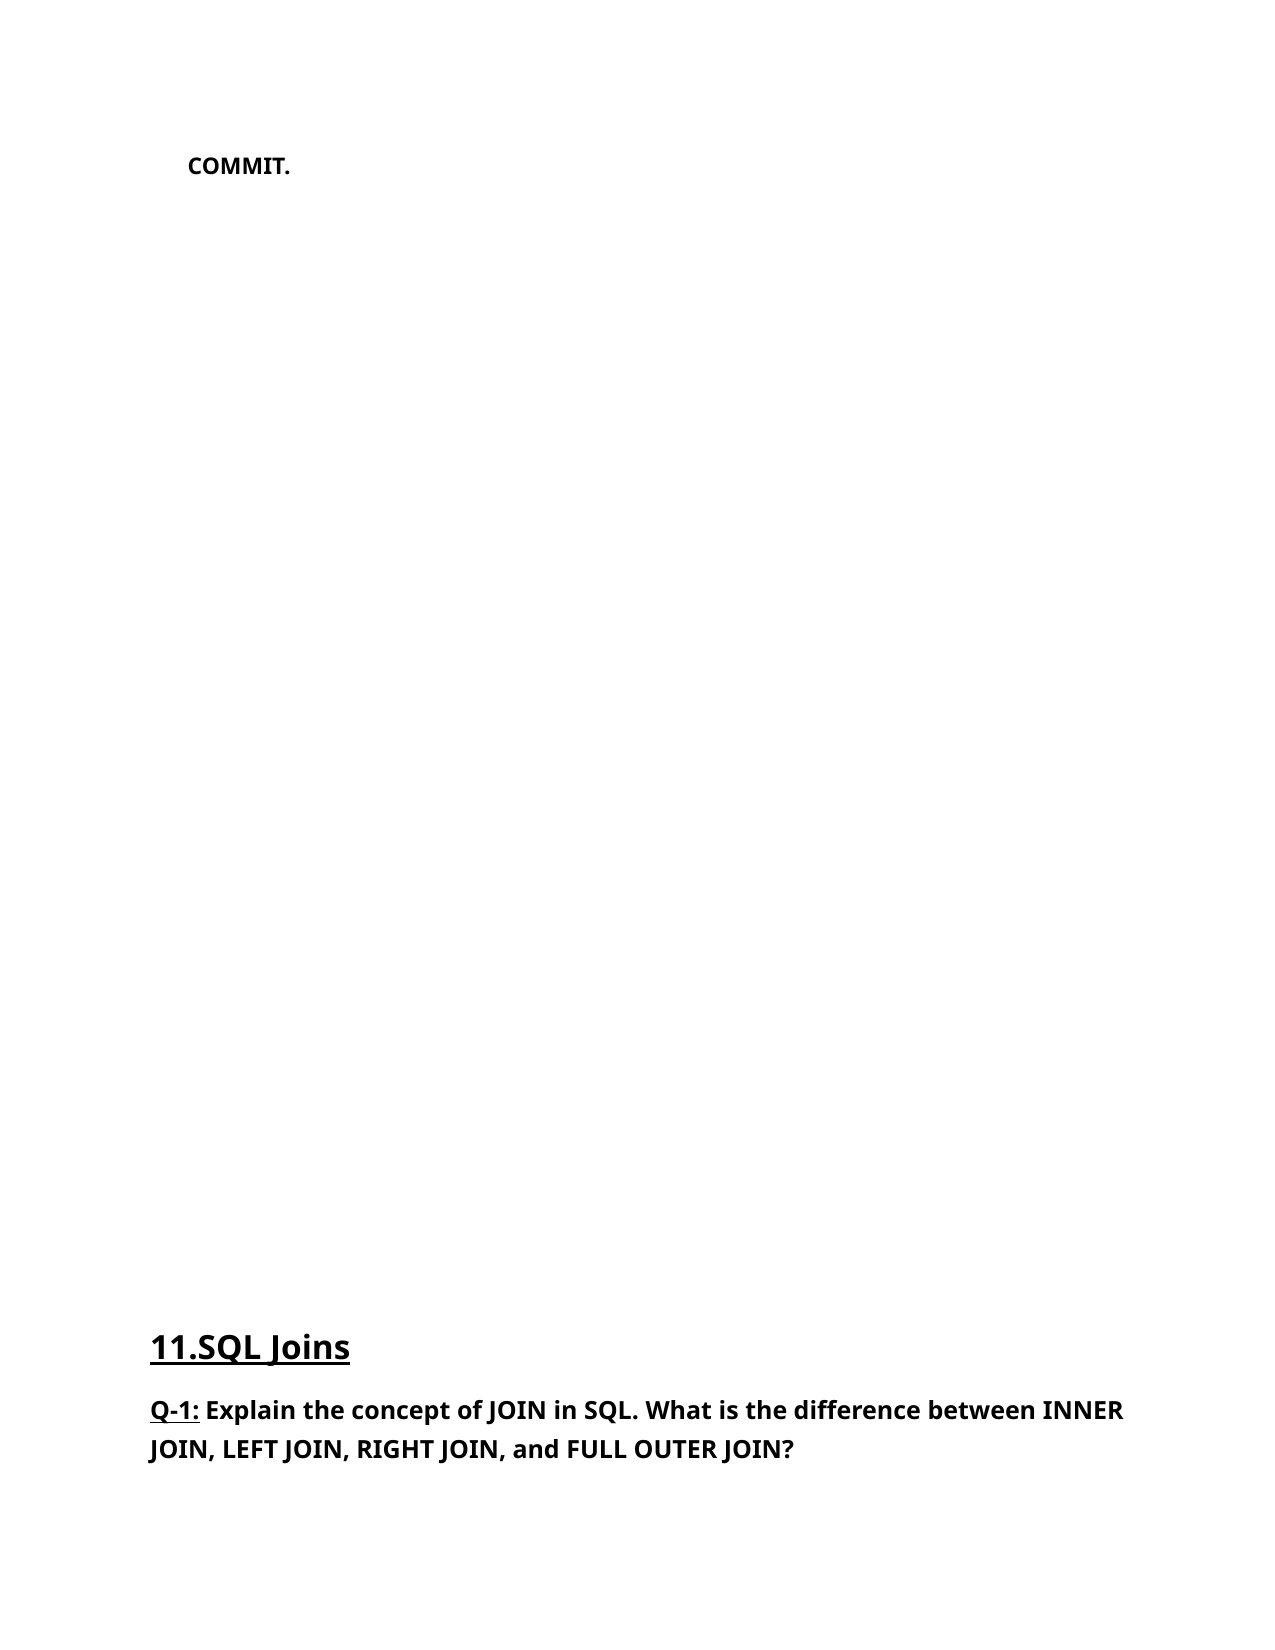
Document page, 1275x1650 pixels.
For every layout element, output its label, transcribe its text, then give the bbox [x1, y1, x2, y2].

text COMMIT. [187, 150, 1125, 181]
text Q-1: Explain the concept of JOIN in SQL. What is the difference between INNER JOIN, LEFT JOIN, RIGHT JOIN, and FULL OUTER JOIN? [150, 1393, 1125, 1466]
text 11.SQL Joins [150, 1324, 1125, 1369]
